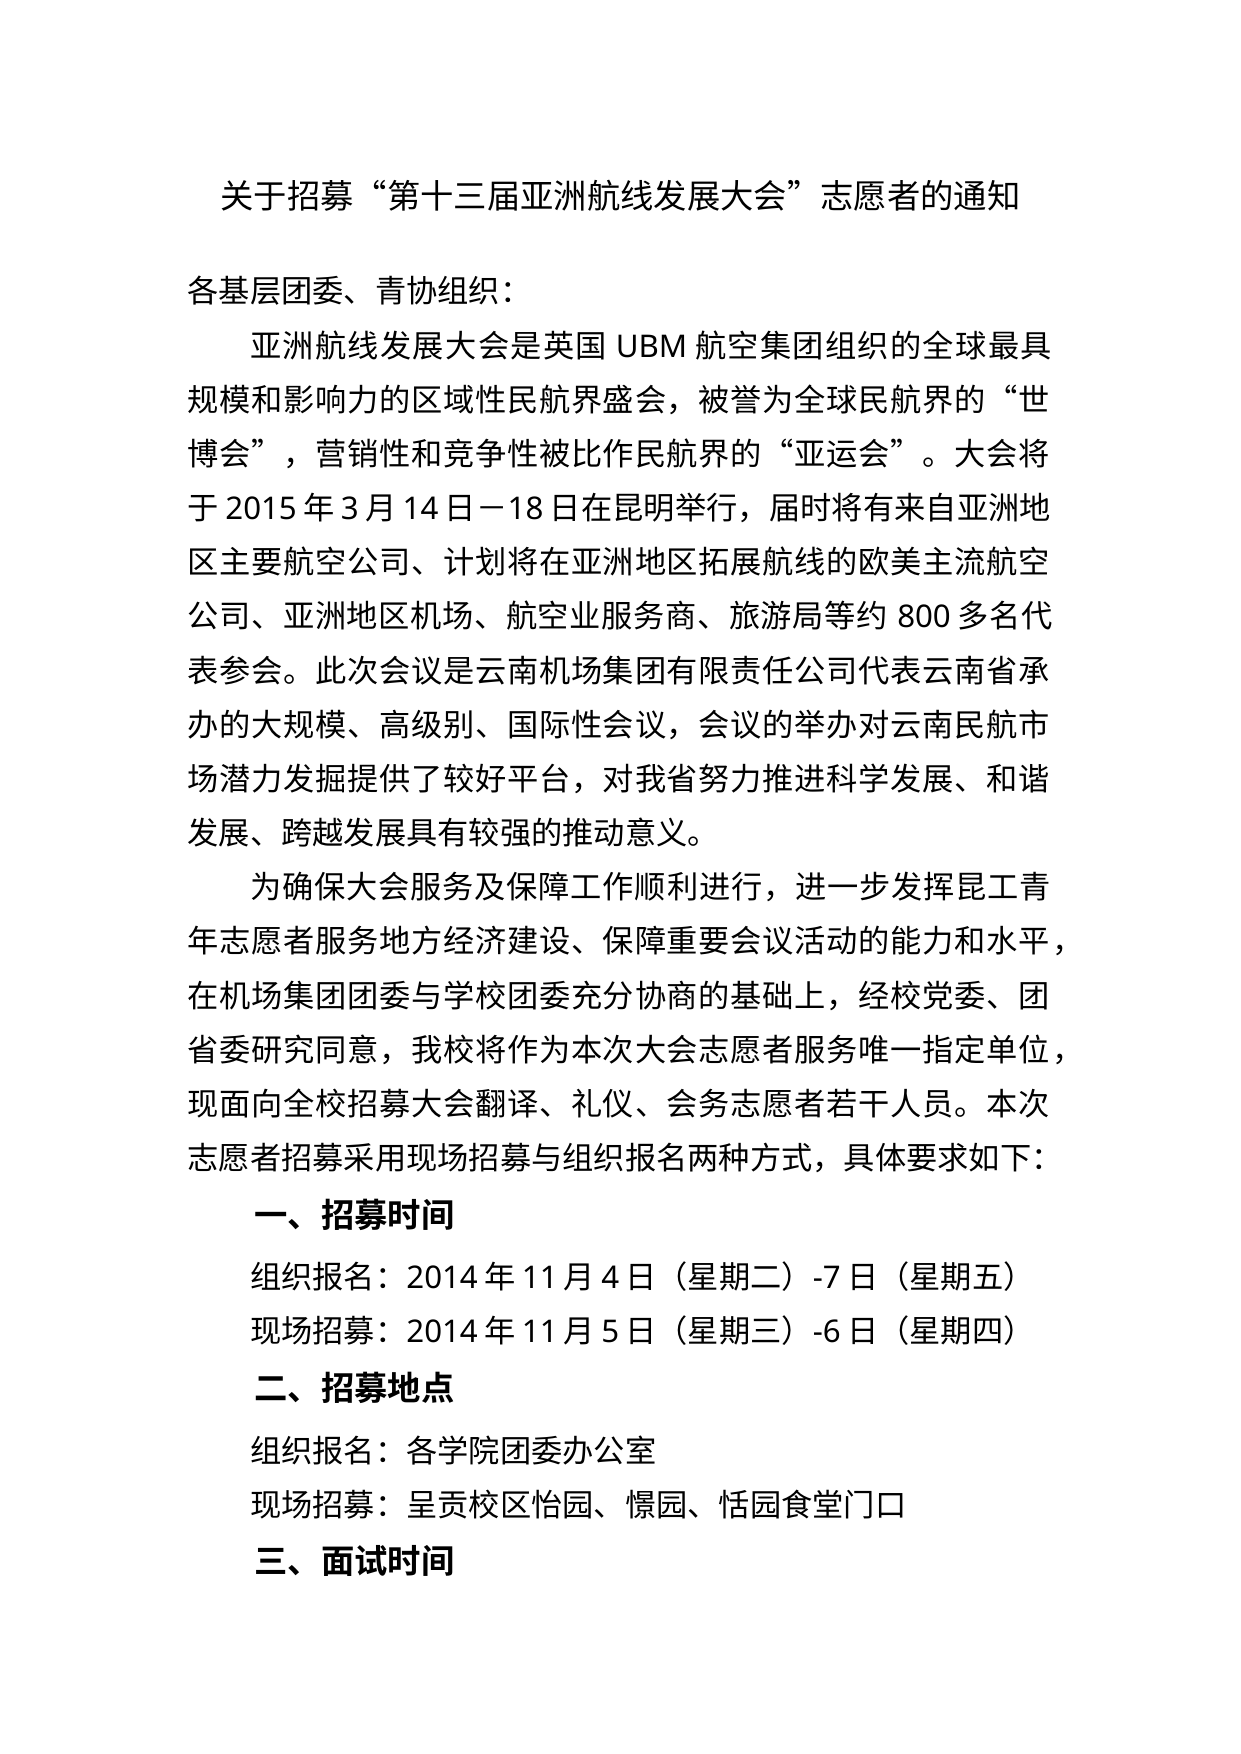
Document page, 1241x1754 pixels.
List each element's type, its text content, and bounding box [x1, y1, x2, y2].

text 亚洲航线发展大会是英国UBM航空集团组织的全球最具规模和影响力的区域性民航界盛会，被誉为全球民航界的“世博会”，营销性和竞争性被比作民航界的“亚运会”。大会将于2015年3月14日－18日在昆明举行，届时将有来自亚洲地区主要航空公司、计划将在亚洲地区拓展航线的欧美主流航空公司、亚洲地区机场、航空业服务商、旅游局等约800多名代表参会。此次会议是云南机场集团有限责任公司代表云南省承办的大规模、高级别、国际性会议，会议的举办对云南民航市场潜力发掘提供了较好平台，对我省努力推进科学发展、和谐发展、跨越发展具有较强的推动意义。 [187, 314, 1053, 855]
text 二、招募地点 [187, 1354, 1053, 1419]
text 为确保大会服务及保障工作顺利进行，进一步发挥昆工青年志愿者服务地方经济建设、保障重要会议活动的能力和水平，在机场集团团委与学校团委充分协商的基础上，经校党委、团省委研究同意，我校将作为本次大会志愿者服务唯一指定单位，现面向全校招募大会翻译、礼仪、会务志愿者若干人员。本次志愿者招募采用现场招募与组织报名两种方式，具体要求如下： [187, 855, 1053, 1180]
text 各基层团委、青协组织： [187, 259, 1053, 314]
text 一、招募时间 [187, 1180, 1053, 1245]
text 组织报名：2014年11月4日（星期二）-7日（星期五） [187, 1245, 1053, 1299]
text 组织报名：各学院团委办公室 [187, 1419, 1053, 1473]
text 现场招募：2014年11月5日（星期三）-6日（星期四） [187, 1299, 1053, 1354]
text 现场招募：呈贡校区怡园、憬园、恬园食堂门口 [187, 1473, 1053, 1527]
text 三、面试时间 [187, 1527, 1053, 1592]
text 关于招募“第十三届亚洲航线发展大会”志愿者的通知 [187, 162, 1053, 227]
